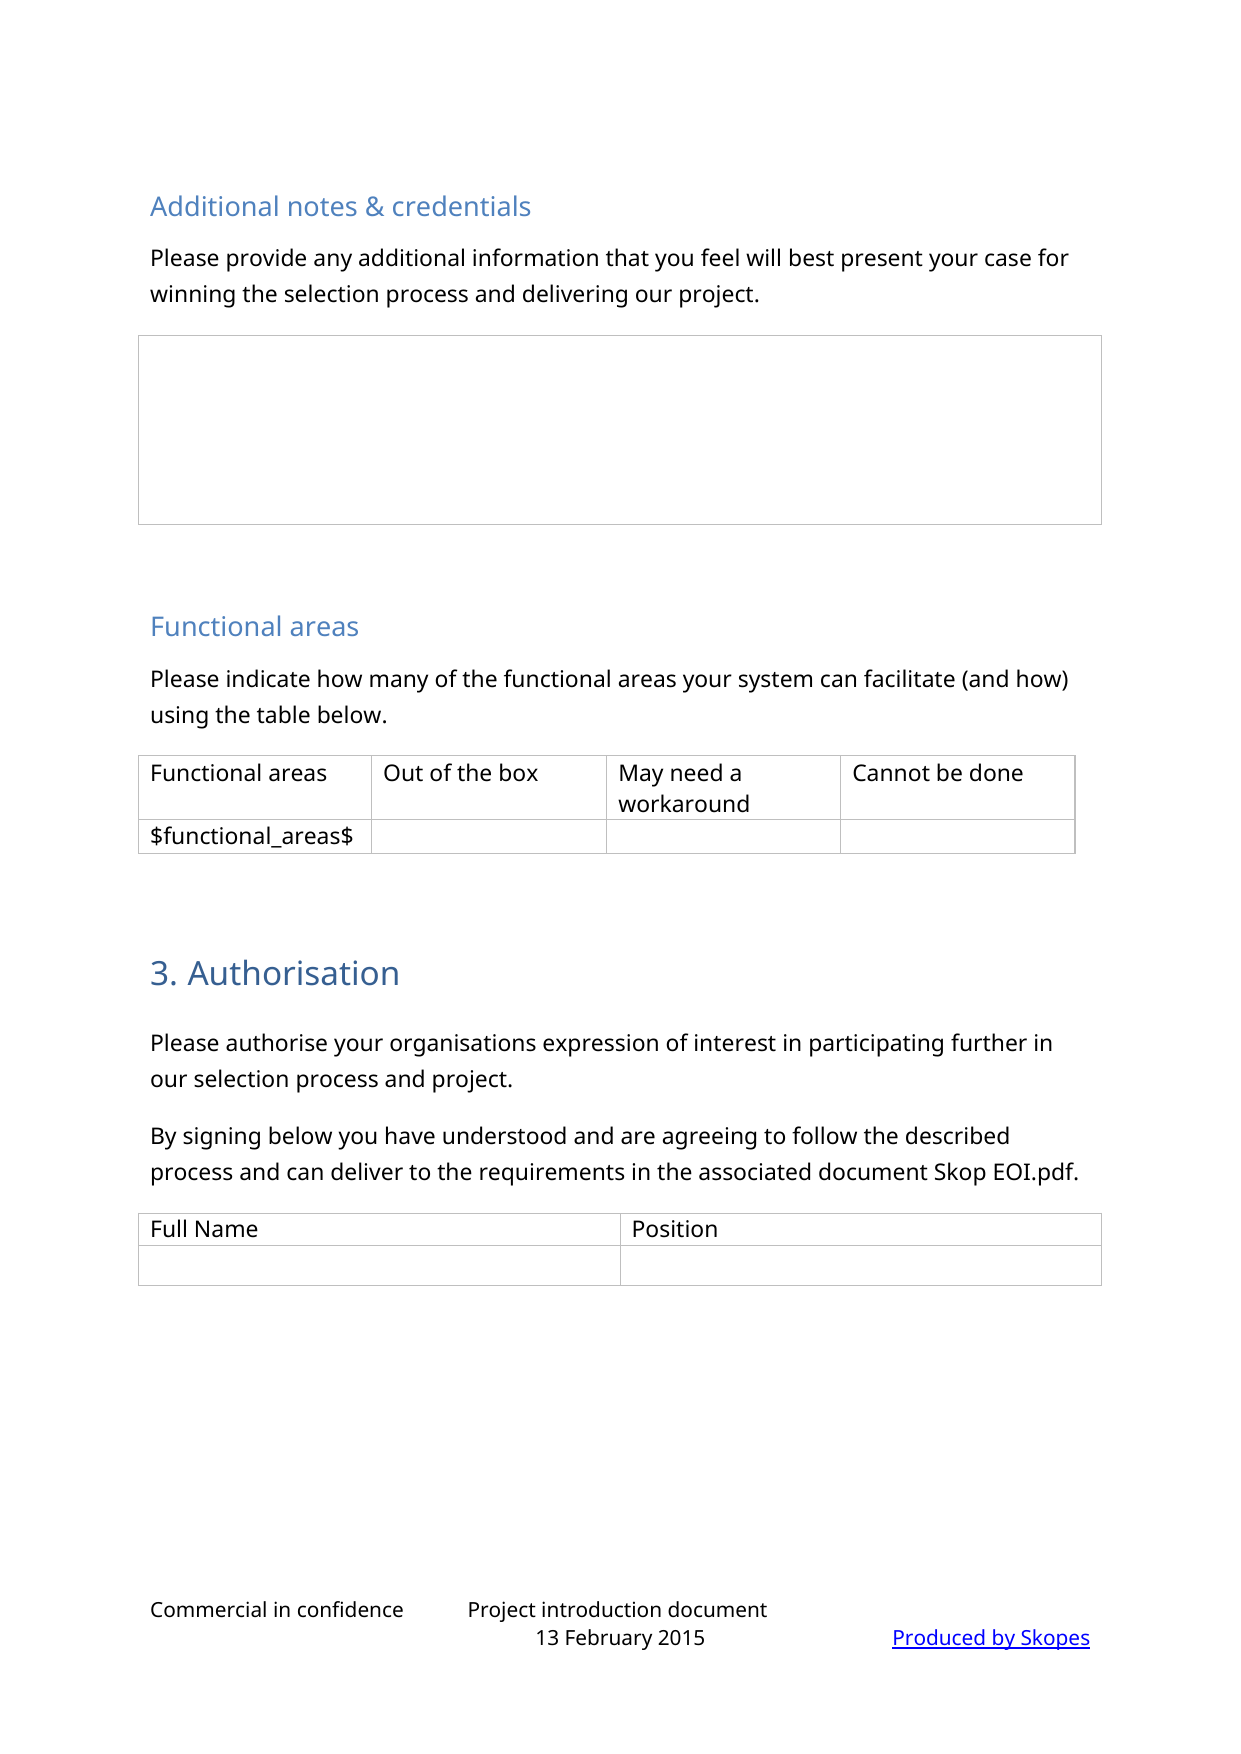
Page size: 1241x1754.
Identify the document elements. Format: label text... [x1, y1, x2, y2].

subtitle Additional notes & credentials [150, 187, 1090, 224]
text Please indicate how many of the functional areas your system can facilitate (and how) using the table below. [150, 663, 1090, 730]
table_cell [607, 820, 840, 853]
table_cell [841, 820, 1074, 853]
table_header Cannot be done [841, 756, 1074, 819]
table_cell [372, 820, 606, 853]
table_header Position [621, 1214, 1101, 1245]
table_header Functional areas [139, 756, 371, 819]
table_header Full Name [139, 1214, 620, 1245]
subtitle Authorisation [150, 950, 1090, 995]
table_header Out of the box [372, 756, 606, 819]
table_cell [621, 1246, 1101, 1285]
table_header May need a workaround [607, 756, 840, 819]
text Please provide any additional information that you feel will best present your case for winning the selection process and delivering our project. [150, 242, 1090, 309]
subtitle Functional areas [150, 608, 1090, 645]
text Please authorise your organisations expression of interest in participating further in our selection process and project. [150, 1027, 1090, 1094]
text By signing below you have understood and are agreeing to follow the described process and can deliver to the requirements in the associated document Skop EOI.pdf. [150, 1120, 1090, 1187]
table_cell $functional_areas$ [139, 820, 371, 853]
table_header [139, 336, 1101, 524]
table_cell [139, 1246, 620, 1285]
